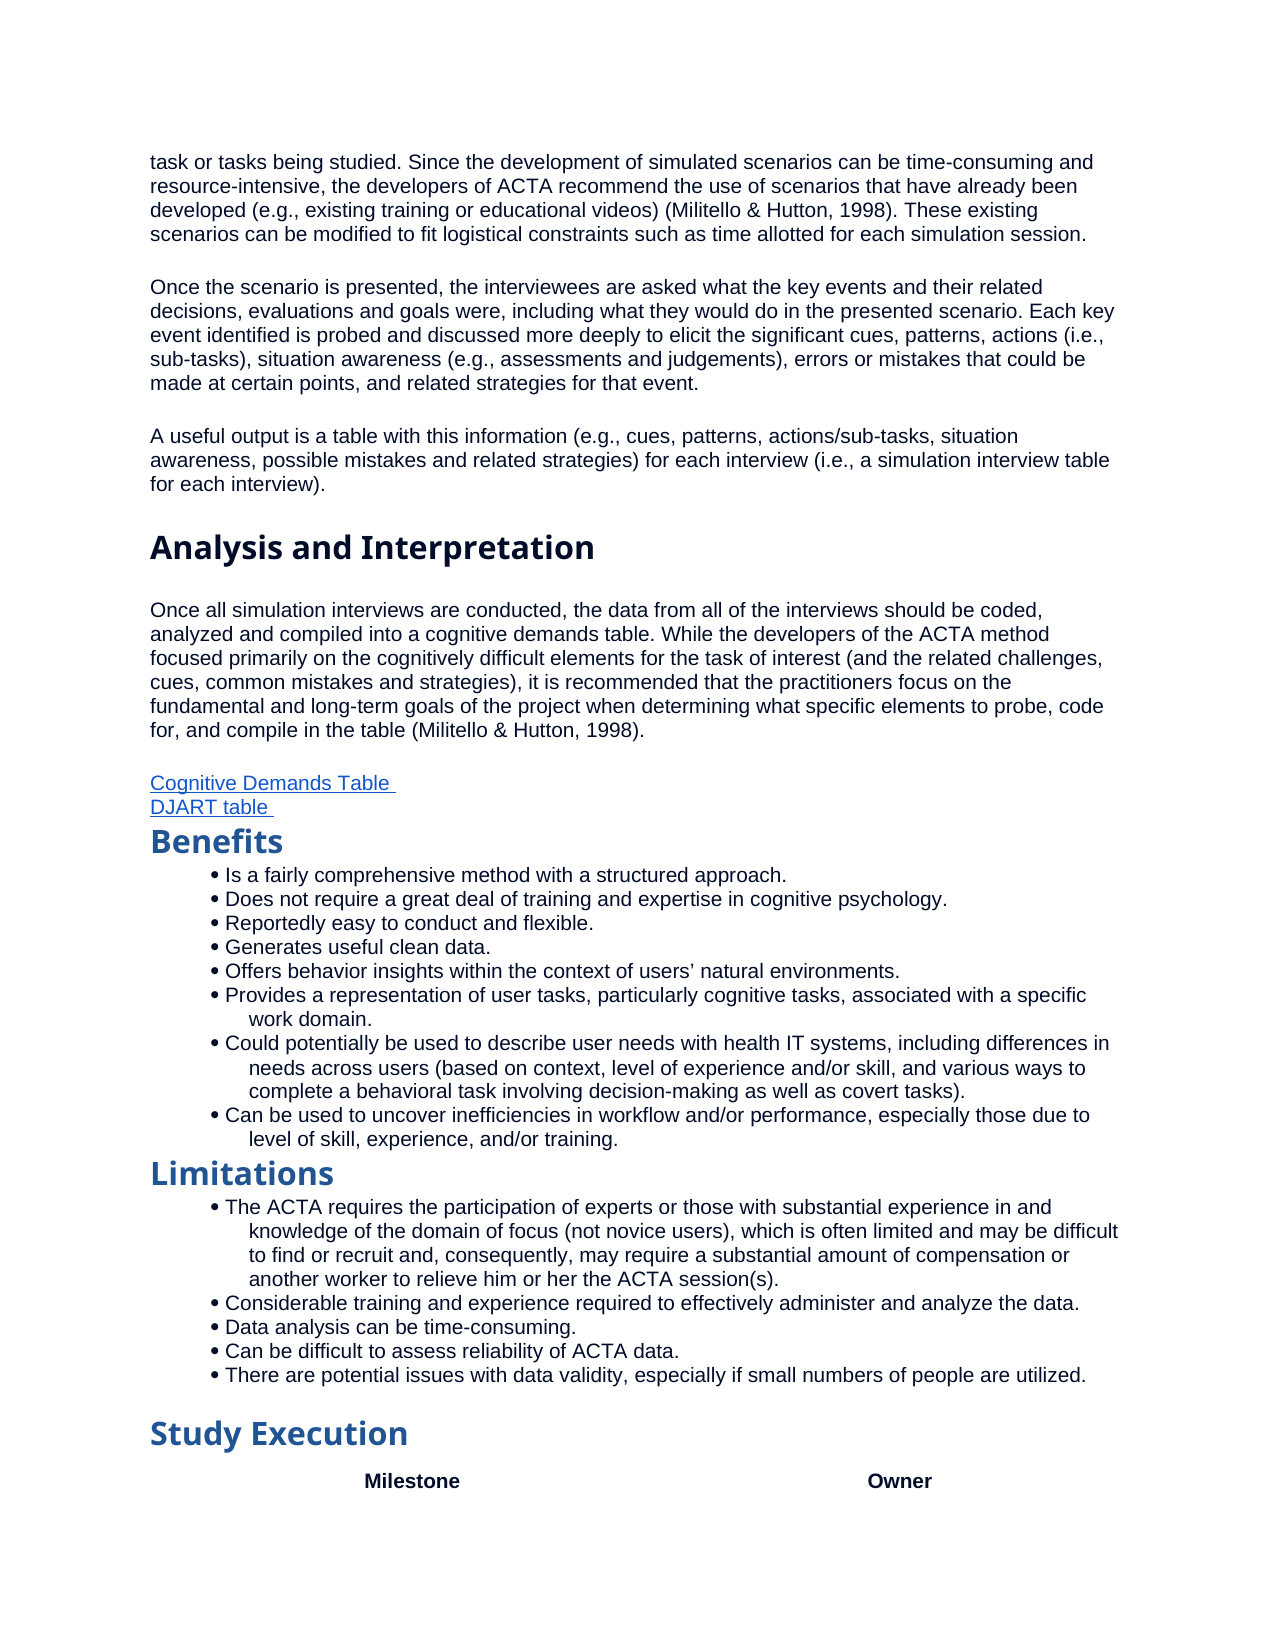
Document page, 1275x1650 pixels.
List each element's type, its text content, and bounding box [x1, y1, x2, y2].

table_header ​Owner [674, 1455, 1125, 1494]
list There are potential issues with data validity, especially if small numbers of people are utilized. [211, 1363, 1125, 1387]
text Cognitive Demands Table [150, 771, 1125, 795]
text Once the scenario is presented, the interviewees are asked what the key events and their related decisions, evaluations and goals were, including what they would do in the presented scenario. Each key event identified is probed and discussed more deeply to elicit the significant cues, patterns, actions (i.e., sub-tasks), situation awareness (e.g., assessments and judgements), errors or mistakes that could be made at certain points, and related strategies for that event. [150, 275, 1125, 395]
list Considerable training and experience required to effectively administer and analyze the data. [211, 1291, 1125, 1315]
text Limitations [150, 1151, 1125, 1195]
list Is a fairly comprehensive method with a structured approach. [211, 863, 1125, 887]
list Data analysis can be time-consuming. [211, 1315, 1125, 1339]
text Once all simulation interviews are conducted, the data from all of the interviews should be coded, analyzed and compiled into a cognitive demands table. While the developers of the ACTA method focused primarily on the cognitively difficult elements for the task of interest (and the related challenges, cues, common mistakes and strategies), it is recommended that the practitioners focus on the fundamental and long-term goals of the project when determining what specific elements to probe, code for, and compile in the table (Militello & Hutton, 1998). [150, 598, 1125, 742]
list Can be difficult to assess reliability of ACTA data. [211, 1339, 1125, 1363]
text Analysis and Interpretation [150, 525, 1125, 569]
text ​Study Execution [150, 1411, 1125, 1455]
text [150, 150, 1125, 246]
list Provides a representation of user tasks, particularly cognitive tasks, associated with a specific work domain. [211, 983, 1125, 1031]
list Offers behavior insights within the context of users’ natural environments. [211, 959, 1125, 983]
list Can be used to uncover inefficiencies in workflow and/or performance, especially those due to level of skill, experience, and/or training. [211, 1103, 1125, 1151]
list Could potentially be used to describe user needs with health IT systems, including differences in needs across users (based on context, level of experience and/or skill, and various ways to complete a behavioral task involving decision-making as well as covert tasks). [211, 1031, 1125, 1103]
list Reportedly easy to conduct and flexible. [211, 911, 1125, 935]
list Generates useful clean data. [211, 935, 1125, 959]
list The ACTA requires the participation of experts or those with substantial experience in and knowledge of the domain of focus (not novice users), which is often limited and may be difficult to find or recruit and, consequently, may require a substantial amount of compensation or another worker to relieve him or her the ACTA session(s). [211, 1195, 1125, 1291]
text DJART table [150, 795, 1125, 819]
table_header ​Milestone [150, 1455, 674, 1494]
text A useful output is a table with this information (e.g., cues, patterns, actions/sub-tasks, situation awareness, possible mistakes and related strategies) for each interview (i.e., a simulation interview table for each interview). [150, 424, 1125, 496]
list Does not require a great deal of training and expertise in cognitive psychology. [211, 887, 1125, 911]
text Benefits [150, 819, 1125, 863]
